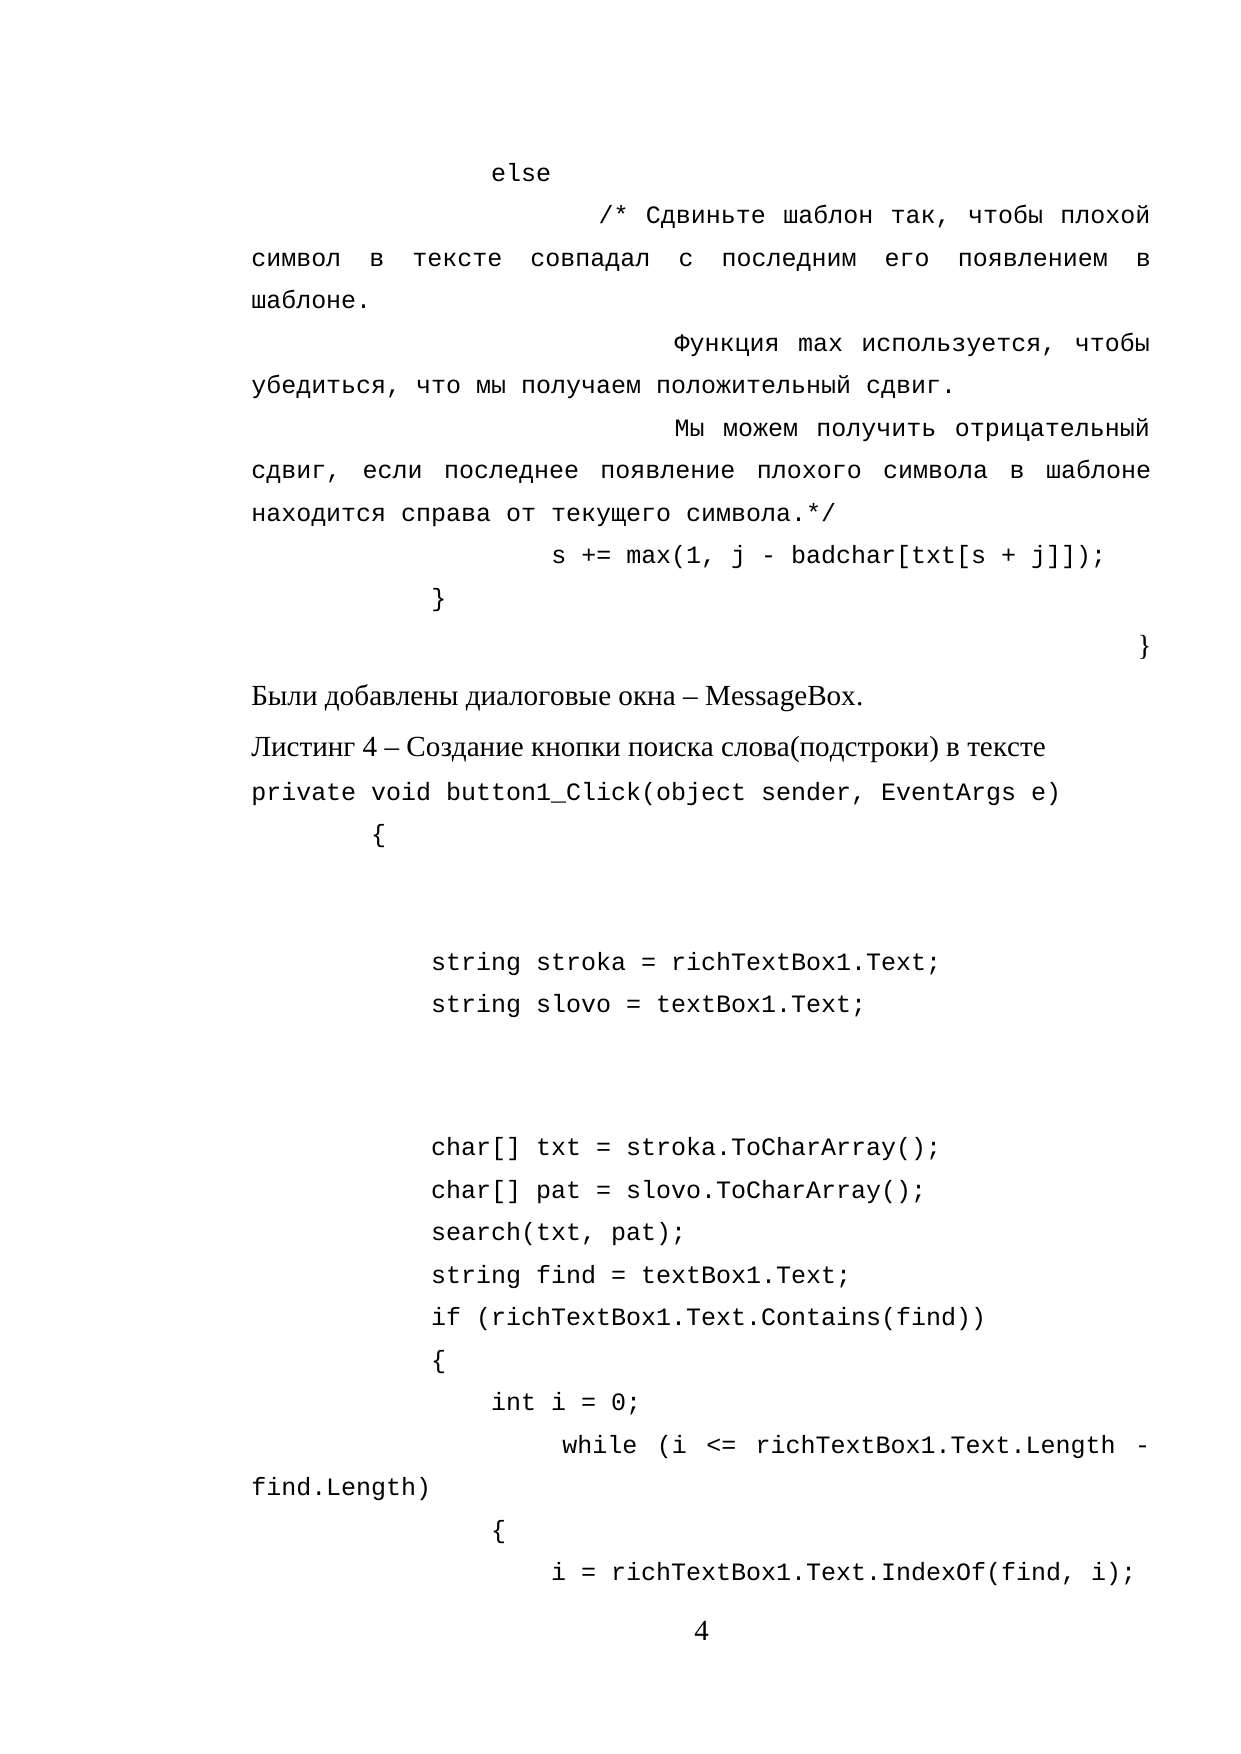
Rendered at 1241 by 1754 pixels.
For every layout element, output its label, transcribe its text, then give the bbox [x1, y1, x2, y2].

text Мы можем получить отрицательный сдвиг, если последнее появление плохого символа в шаблоне находится справа от текущего символа.*/ [251, 416, 1152, 529]
text /* Сдвиньте шаблон так, чтобы плохой символ в тексте совпадал с последним его появлением в шаблоне. [251, 203, 1152, 316]
text } [251, 586, 1152, 614]
text string find = textBox1.Text; [251, 1262, 1152, 1291]
text { [251, 1517, 1152, 1546]
text Функция max используется, чтобы убедиться, что мы получаем положительный сдвиг. [251, 331, 1152, 401]
text string slovo = textBox1.Text; [251, 992, 1152, 1020]
text char[] txt = stroka.ToCharArray(); [251, 1135, 1152, 1163]
text Листинг 4 – Создание кнопки поиска слова(подстроки) в тексте [251, 729, 1152, 762]
text int i = 0; [251, 1390, 1152, 1418]
text { [251, 822, 1152, 850]
text search(txt, pat); [251, 1220, 1152, 1248]
text string stroka = richTextBox1.Text; [251, 949, 1152, 977]
text } Были добавлены диалоговые окна – MessageBox. [251, 628, 1152, 712]
text i = richTextBox1.Text.IndexOf(find, i); [251, 1560, 1152, 1588]
text else [251, 161, 1152, 189]
text if (richTextBox1.Text.Contains(find)) [251, 1305, 1152, 1333]
text char[] pat = slovo.ToCharArray(); [251, 1177, 1152, 1206]
text { [251, 1347, 1152, 1376]
text while (i <= richTextBox1.Text.Length - find.Length) [251, 1432, 1152, 1503]
text private void button1_Click(object sender, EventArgs e) [251, 779, 1152, 807]
text s += max(1, j - badchar[txt[s + j]]); [251, 543, 1152, 571]
